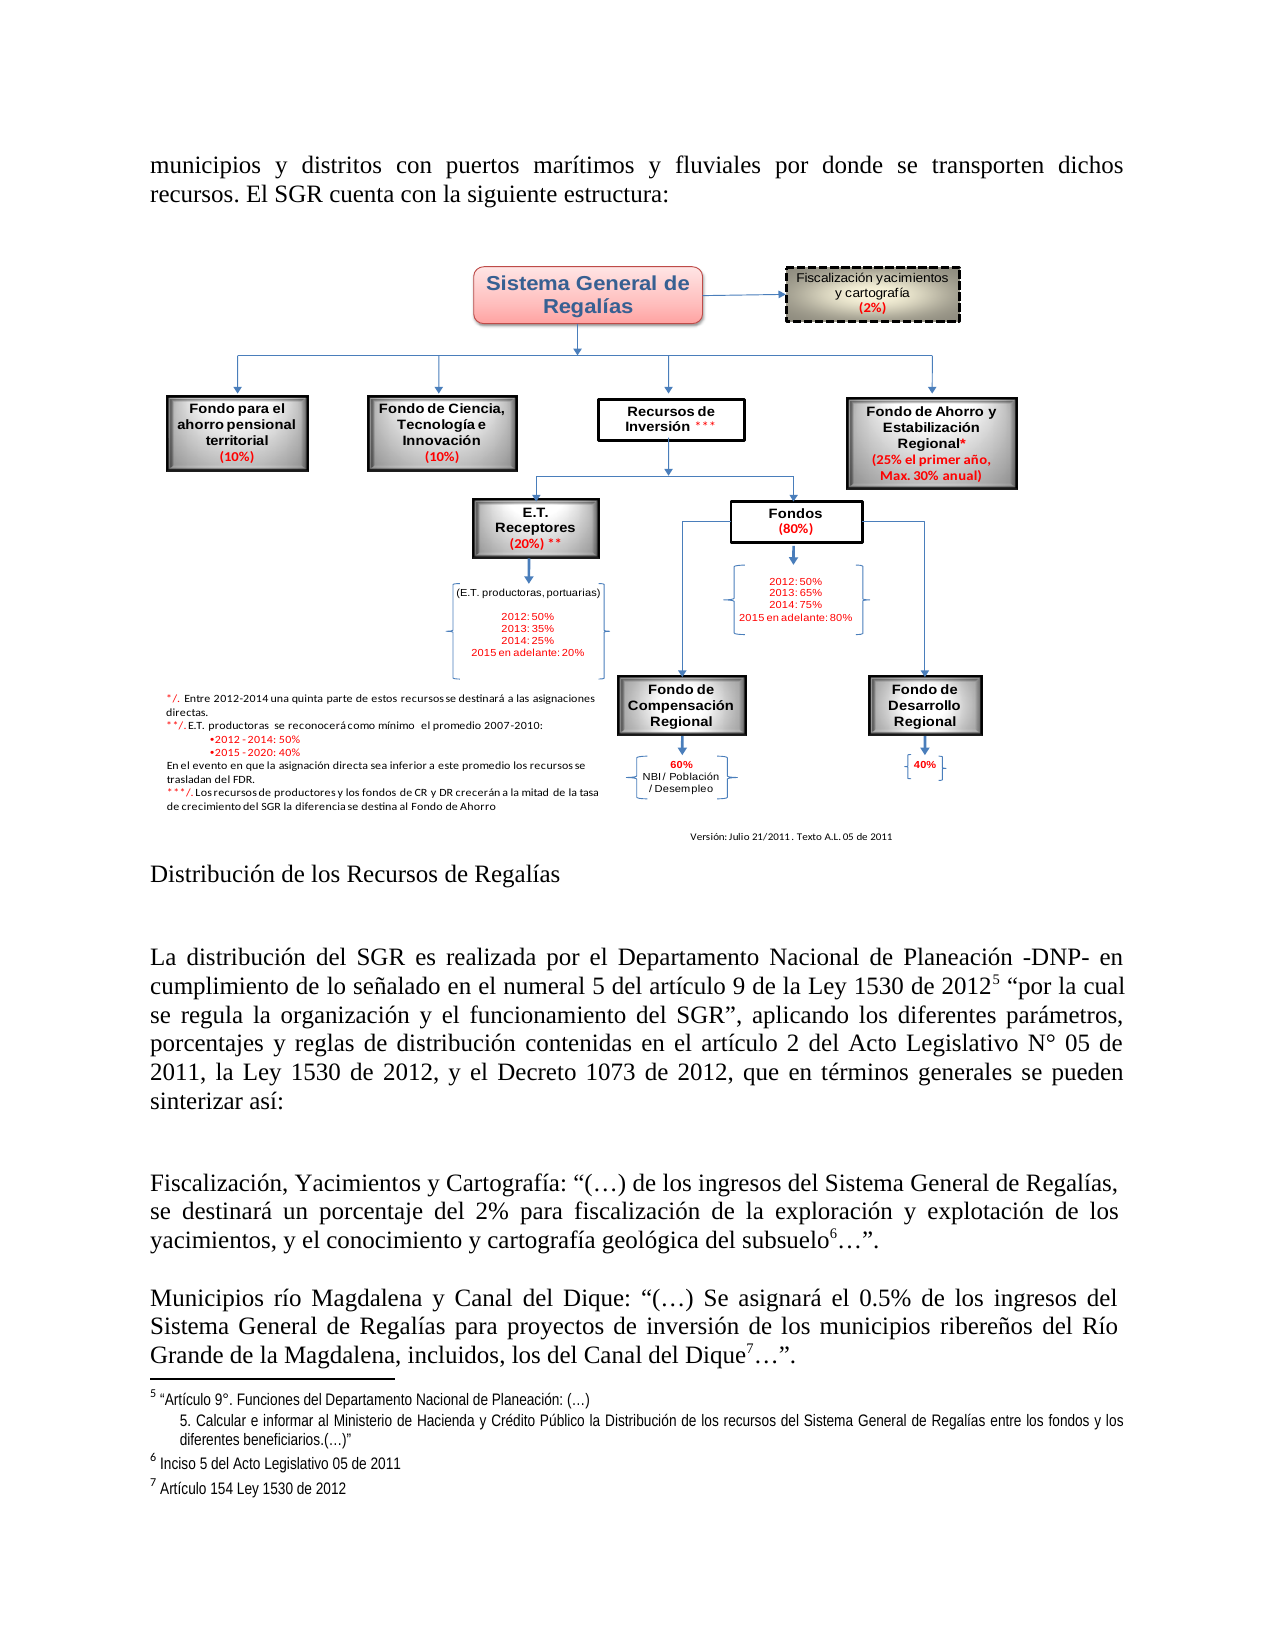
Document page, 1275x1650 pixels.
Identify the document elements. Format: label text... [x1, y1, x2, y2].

subtitle Distribución de los Recursos de Regalías [150, 859, 1125, 888]
subtitle La distribución del SGR es realizada por el Departamento Nacional de Planeación -DNP- en cumplimiento de lo señalado en el numeral 5 del artículo 9 de la Ley 1530 de 2012 “por la cual se regula la organización y el funcionamiento del SGR”, aplicando los diferentes parámetros, porcentajes y reglas de distribución contenidas en el artículo 2 del Acto Legislativo N° 05 de 2011, la Ley 1530 de 2012, y el Decreto 1073 de 2012, que en términos generales se pueden sinterizar así: [150, 942, 1125, 1115]
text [150, 150, 1125, 207]
text Municipios río Magdalena y Canal del Dique: “(…) Se asignará el 0.5% de los ingresos del Sistema General de Regalías para proyectos de inversión de los municipios ribereños del Río Grande de la Magdalena, incluidos, los del Canal del Dique…”. [150, 1283, 1120, 1369]
text Fiscalización, Yacimientos y Cartografía: “(…) de los ingresos del Sistema General de Regalías, se destinará un porcentaje del 2% para fiscalización de la exploración y explotación de los yacimientos, y el conocimiento y cartografía geológica del subsuelo…”. [150, 1168, 1120, 1254]
